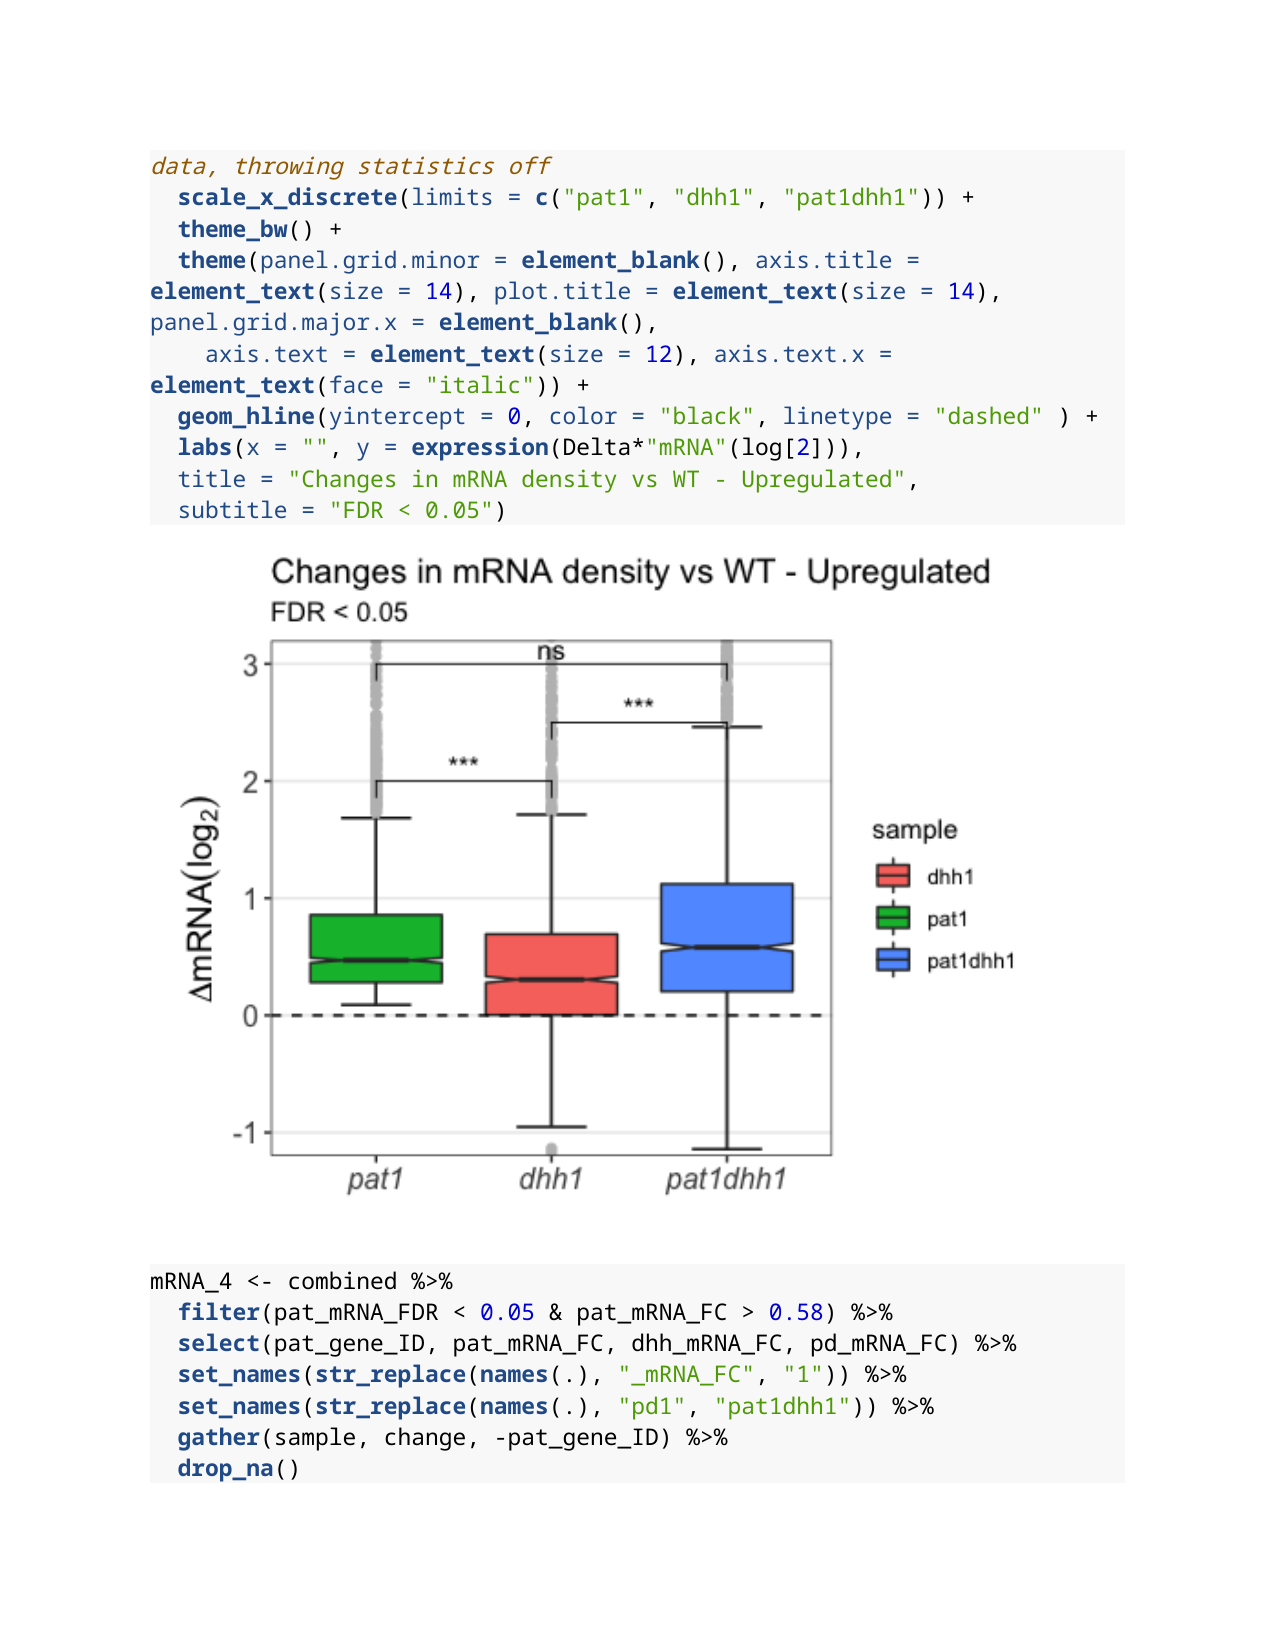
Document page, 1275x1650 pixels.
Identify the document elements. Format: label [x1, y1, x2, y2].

text [150, 1264, 1125, 1483]
picture [168, 545, 1044, 1246]
text [150, 150, 1125, 525]
